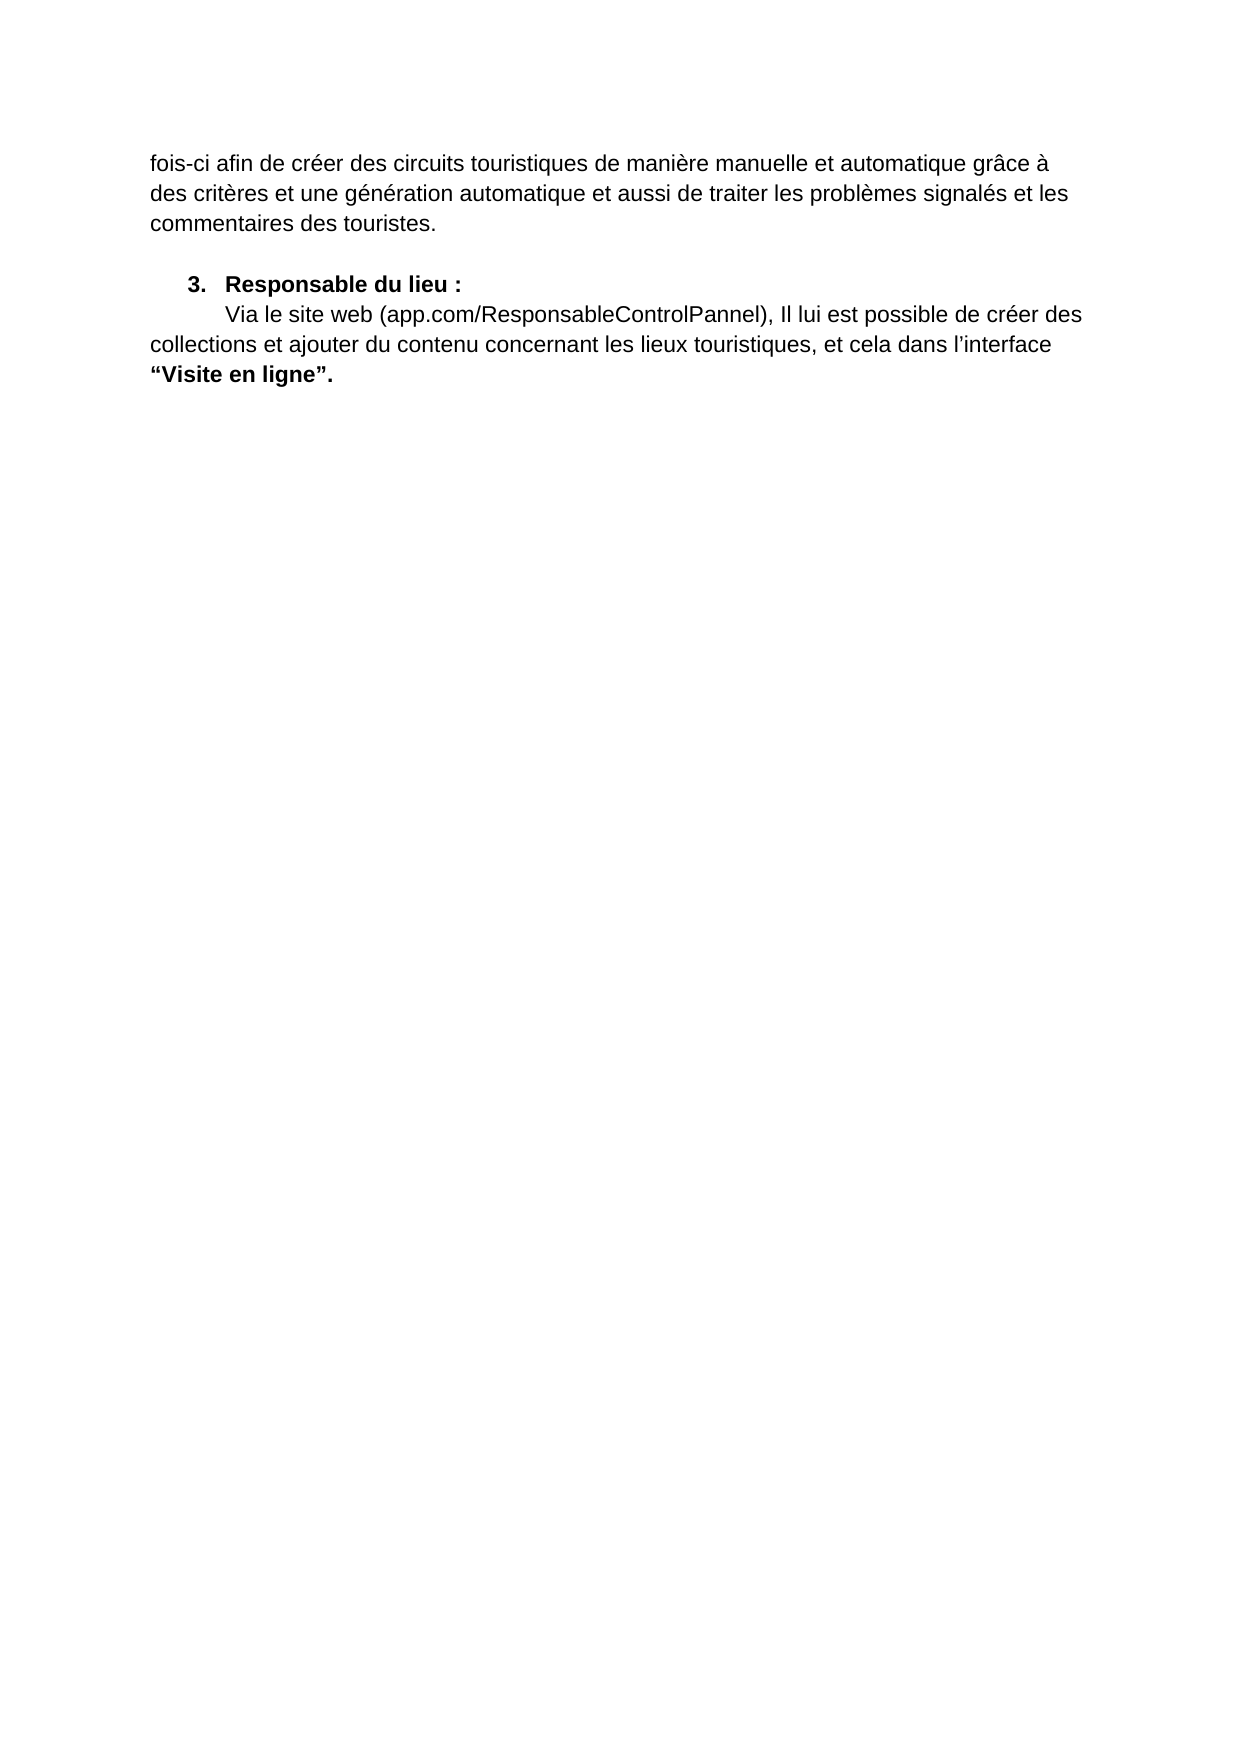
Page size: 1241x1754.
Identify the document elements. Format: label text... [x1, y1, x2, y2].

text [150, 150, 1090, 237]
list Responsable du lieu : [187, 271, 1090, 297]
text Via le site web (app.com/ResponsableControlPannel), Il lui est possible de créer des collections et ajouter du contenu concernant les lieux touristiques, et cela dans l’interface “Visite en ligne”. [150, 301, 1090, 388]
